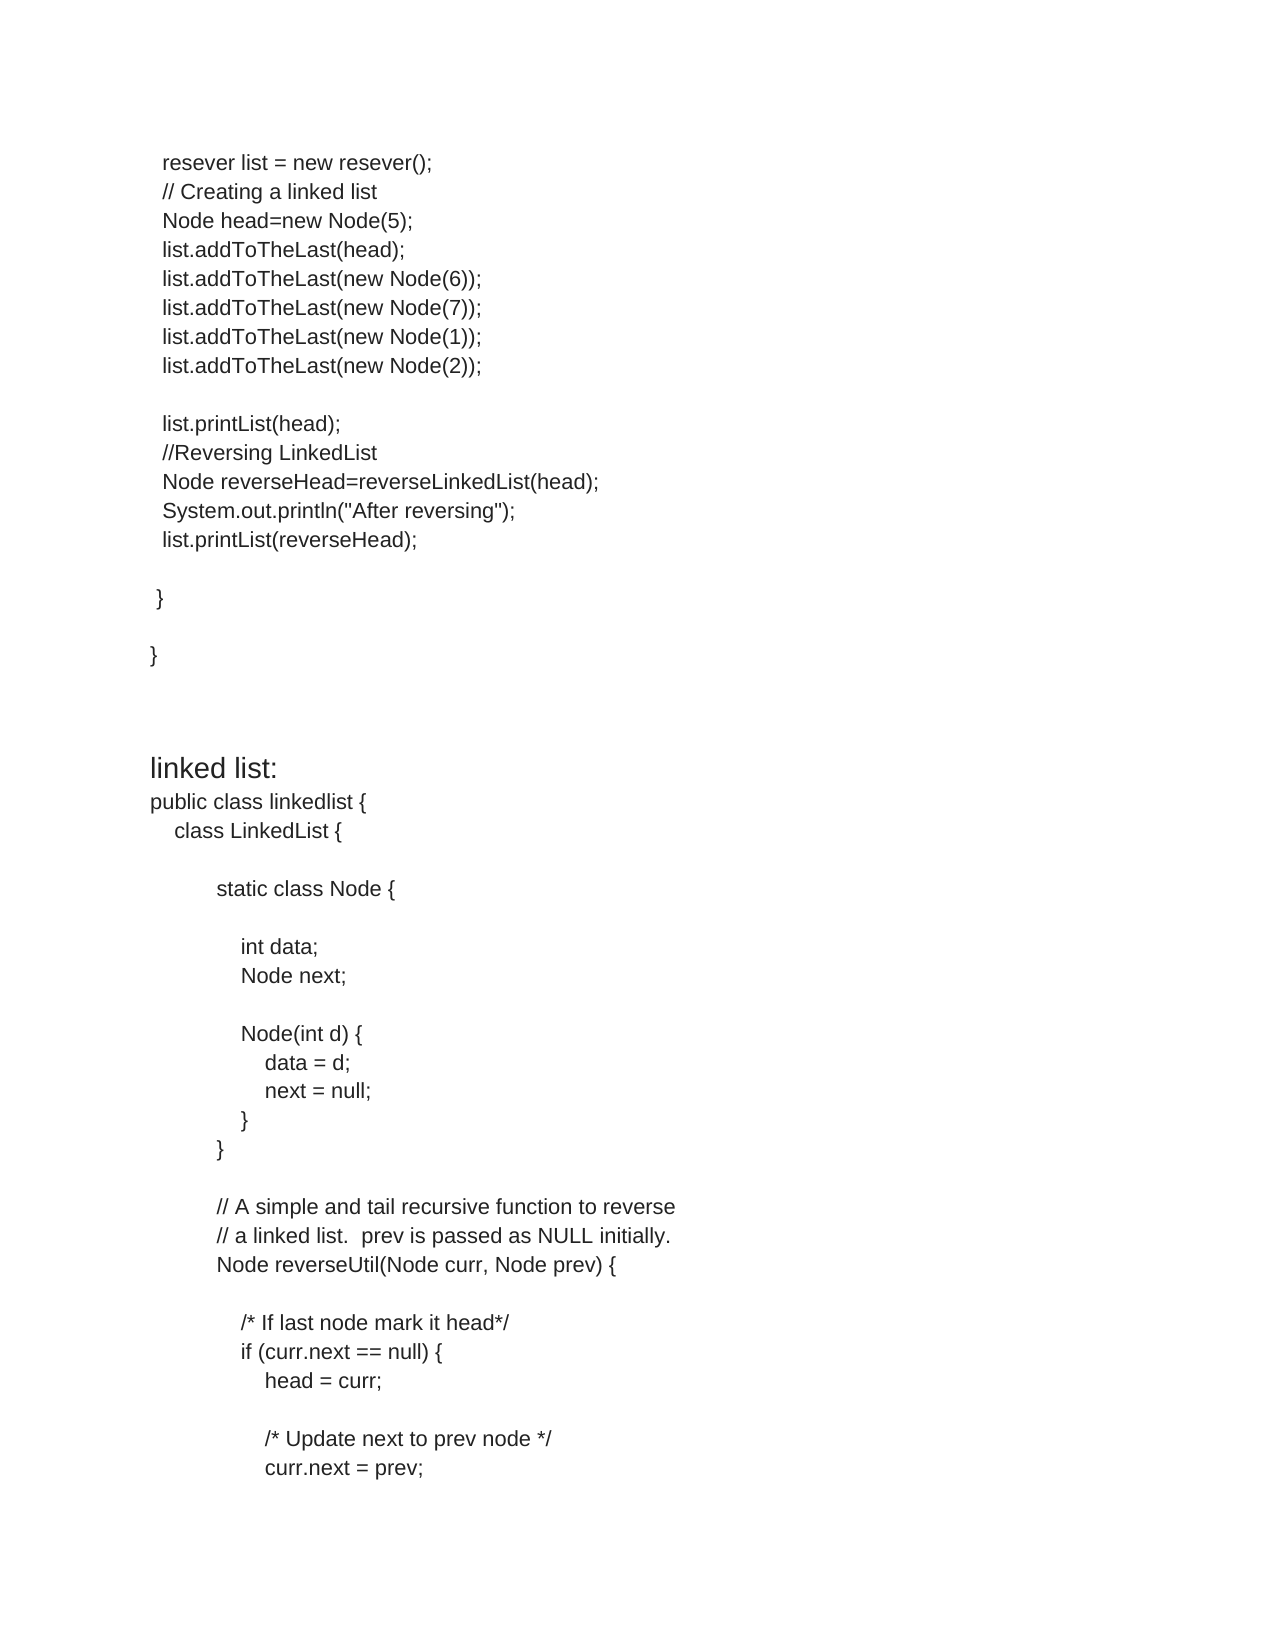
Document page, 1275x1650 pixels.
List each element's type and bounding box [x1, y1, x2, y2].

text [150, 751, 1125, 1480]
text [150, 150, 1125, 667]
